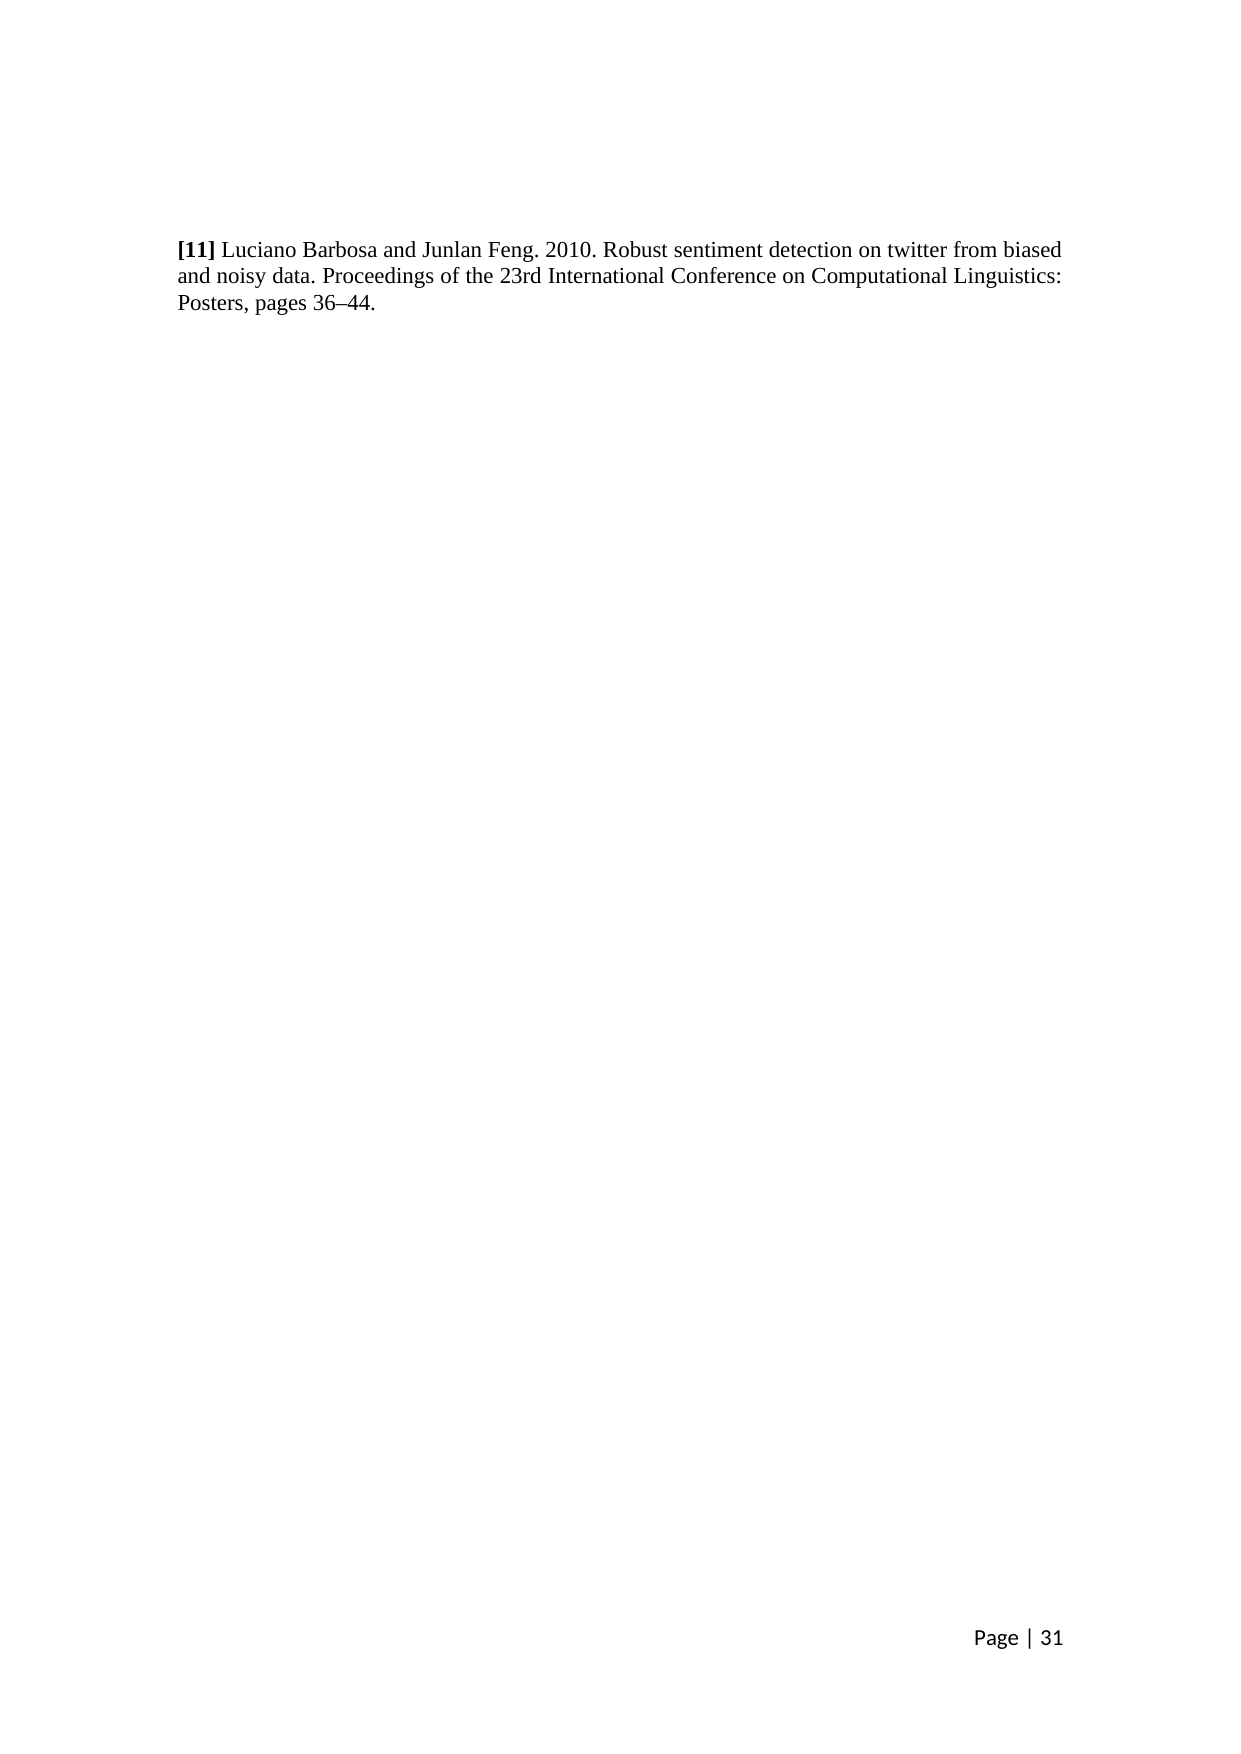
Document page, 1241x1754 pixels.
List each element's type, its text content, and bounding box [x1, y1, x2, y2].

text [11] Luciano Barbosa and Junlan Feng. 2010. Robust sentiment detection on twitter from biased and noisy data. Proceedings of the 23rd International Conference on Computational Linguistics: Posters, pages 36–44. [177, 236, 1063, 315]
